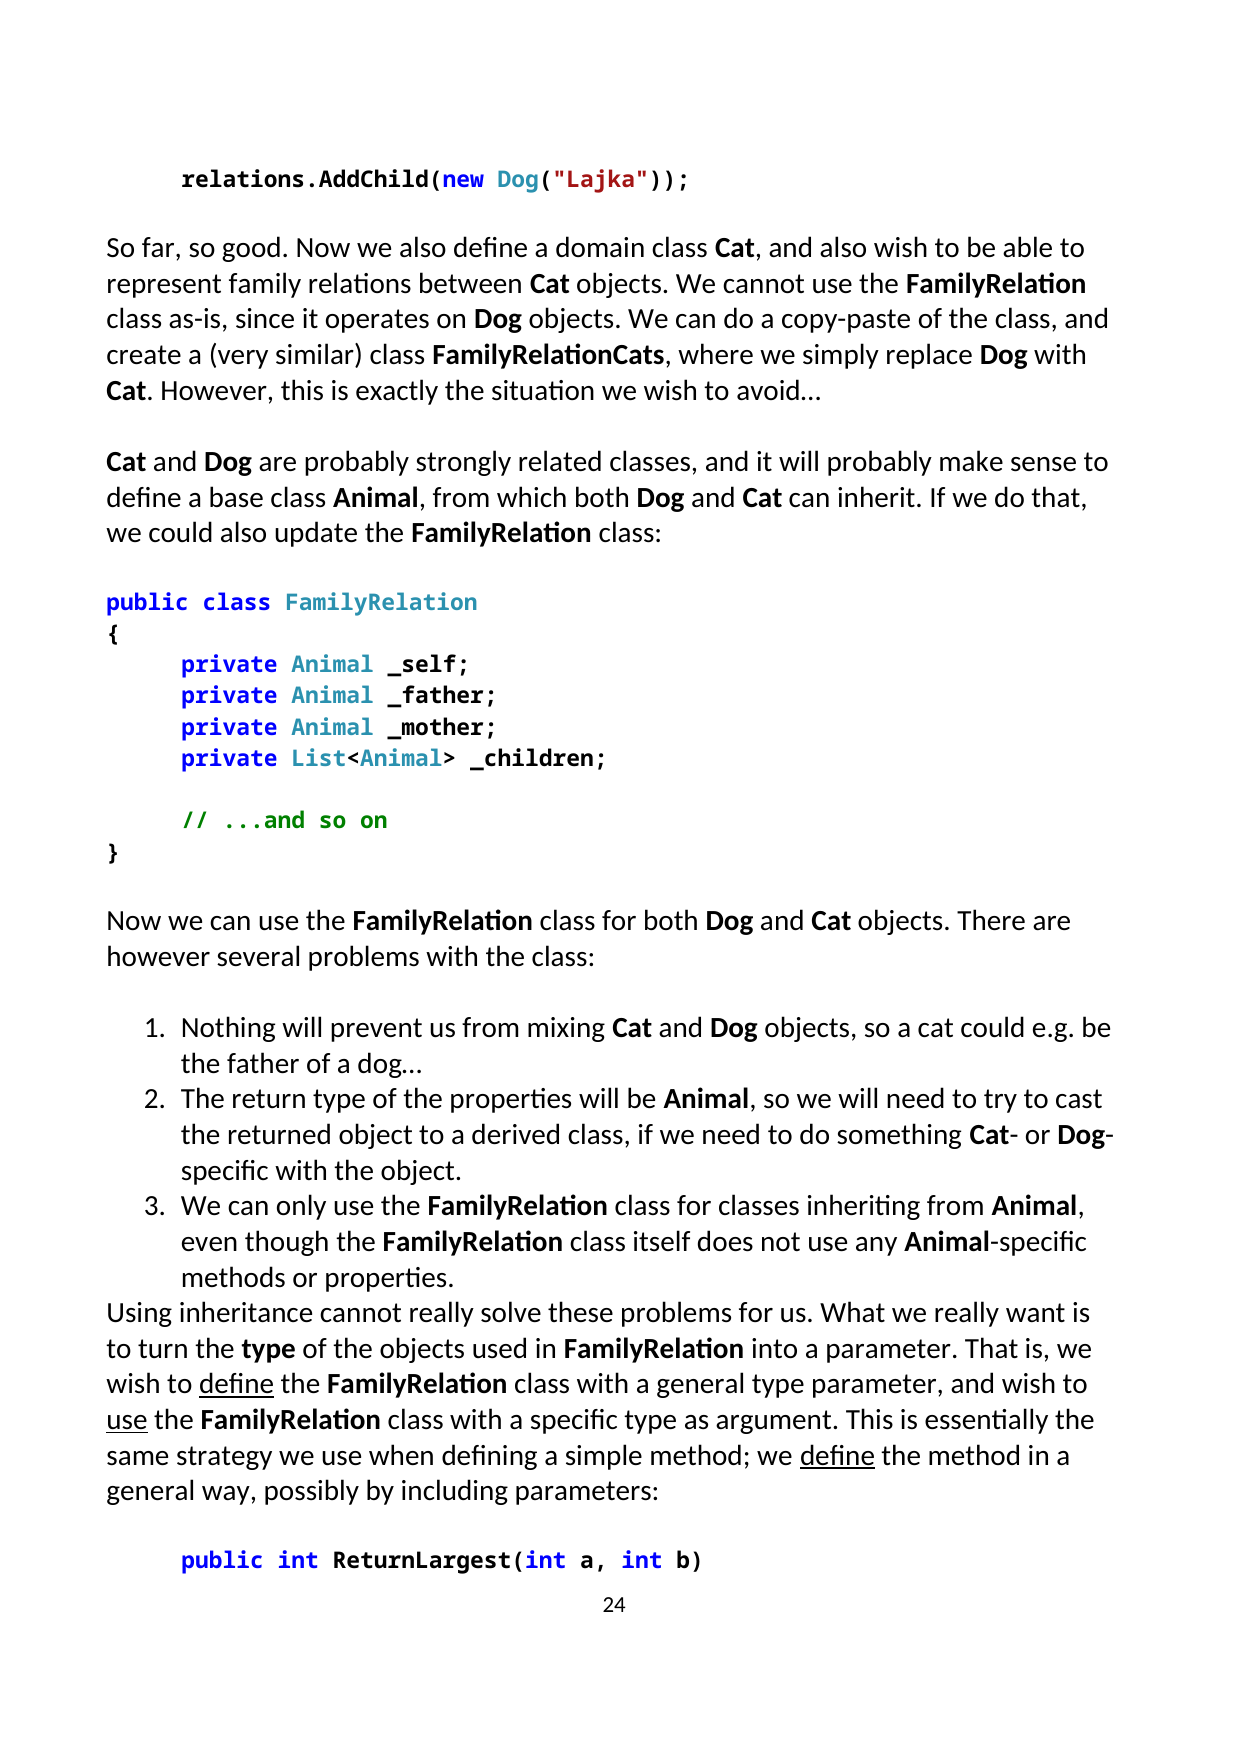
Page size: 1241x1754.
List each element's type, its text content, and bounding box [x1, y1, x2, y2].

text private Animal _father; [106, 679, 1121, 711]
text private Animal _mother; [106, 711, 1121, 742]
text private List<Animal> _children; [106, 742, 1121, 773]
text Now we can use the FamilyRelation class for both Dog and Cat objects. There are however several problems with the class: [106, 902, 1121, 974]
text Cat and Dog are probably strongly related classes, and it will probably make sense to define a base class Animal, from which both Dog and Cat can inherit. If we do that, we could also update the FamilyRelation class: [106, 443, 1121, 550]
list We can only use the FamilyRelation class for classes inheriting from Animal, even though the FamilyRelation class itself does not use any Animal-specific methods or properties. [143, 1187, 1121, 1294]
text Using inheritance cannot really solve these problems for us. What we really want is to turn the type of the objects used in FamilyRelation into a parameter. That is, we wish to define the FamilyRelation class with a general type parameter, and wish to use the FamilyRelation class with a specific type as argument. This is essentially the same strategy we use when defining a simple method; we define the method in a general way, possibly by including parameters: [106, 1294, 1121, 1508]
list Nothing will prevent us from mixing Cat and Dog objects, so a cat could e.g. be the father of a dog… [143, 1009, 1121, 1081]
text relations.AddChild(new Dog("Lajka")); [106, 162, 1121, 194]
text private Animal _self; [106, 648, 1121, 679]
text public int ReturnLargest(int a, int b) [106, 1544, 1121, 1575]
list The return type of the properties will be Animal, so we will need to try to cast the returned object to a derived class, if we need to do something Cat- or Dog-specific with the object. [143, 1081, 1121, 1187]
text public class FamilyRelation [106, 586, 1121, 617]
text // ...and so on [106, 804, 1121, 836]
text } [106, 836, 1121, 867]
text So far, so good. Now we also define a domain class Cat, and also wish to be able to represent family relations between Cat objects. We cannot use the FamilyRelation class as-is, since it operates on Dog objects. We can do a copy-paste of the class, and create a (very similar) class FamilyRelationCats, where we simply replace Dog with Cat. However, this is exactly the situation we wish to avoid… [106, 229, 1121, 407]
text { [106, 617, 1121, 648]
